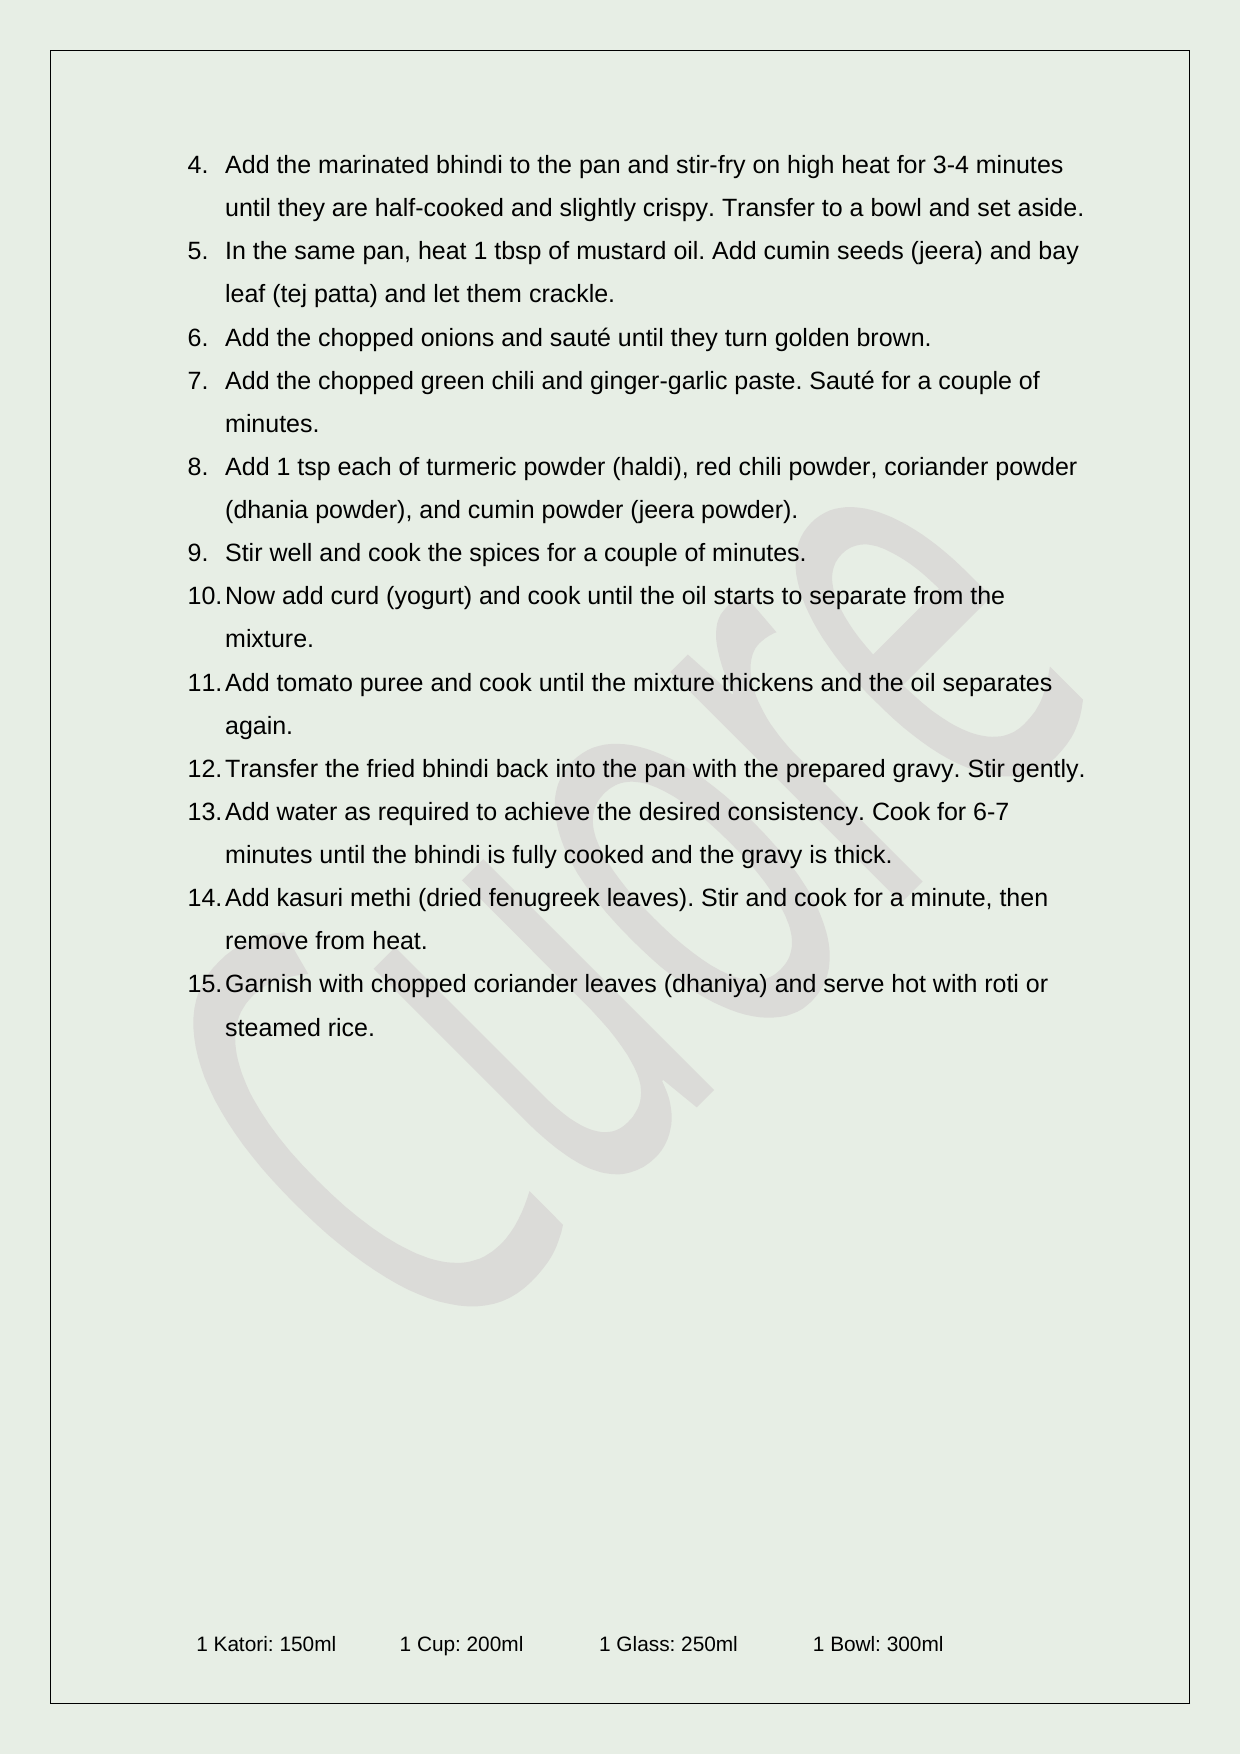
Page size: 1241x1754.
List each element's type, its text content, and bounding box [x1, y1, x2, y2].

list Garnish with chopped coriander leaves (dhaniya) and serve hot with roti or steamed rice. [187, 969, 1090, 1041]
list Add kasuri methi (dried fenugreek leaves). Stir and cook for a minute, then remove from heat. [187, 883, 1090, 955]
list Add 1 tsp each of turmeric powder (haldi), red chili powder, coriander powder (dhania powder), and cumin powder (jeera powder). [187, 452, 1090, 524]
list Transfer the fried bhindi back into the pan with the prepared gravy. Stir gently. [187, 754, 1090, 782]
list Now add curd (yogurt) and cook until the oil starts to separate from the mixture. [187, 581, 1090, 653]
list Add tomato puree and cook until the mixture thickens and the oil separates again. [187, 667, 1090, 739]
list Add water as required to achieve the desired consistency. Cook for 6-7 minutes until the bhindi is fully cooked and the gravy is thick. [187, 797, 1090, 869]
list Add the chopped onions and sauté until they turn golden brown. [187, 322, 1090, 351]
list Stir well and cook the spices for a couple of minutes. [187, 538, 1090, 567]
list In the same pan, heat 1 tbsp of mustard oil. Add cumin seeds (jeera) and bay leaf (tej patta) and let them crackle. [187, 236, 1090, 308]
list Add the chopped green chili and ginger-garlic paste. Sauté for a couple of minutes. [187, 366, 1090, 437]
list Add the marinated bhindi to the pan and stir-fry on high heat for 3-4 minutes until they are half-cooked and slightly crispy. Transfer to a bowl and set aside. [187, 150, 1090, 222]
